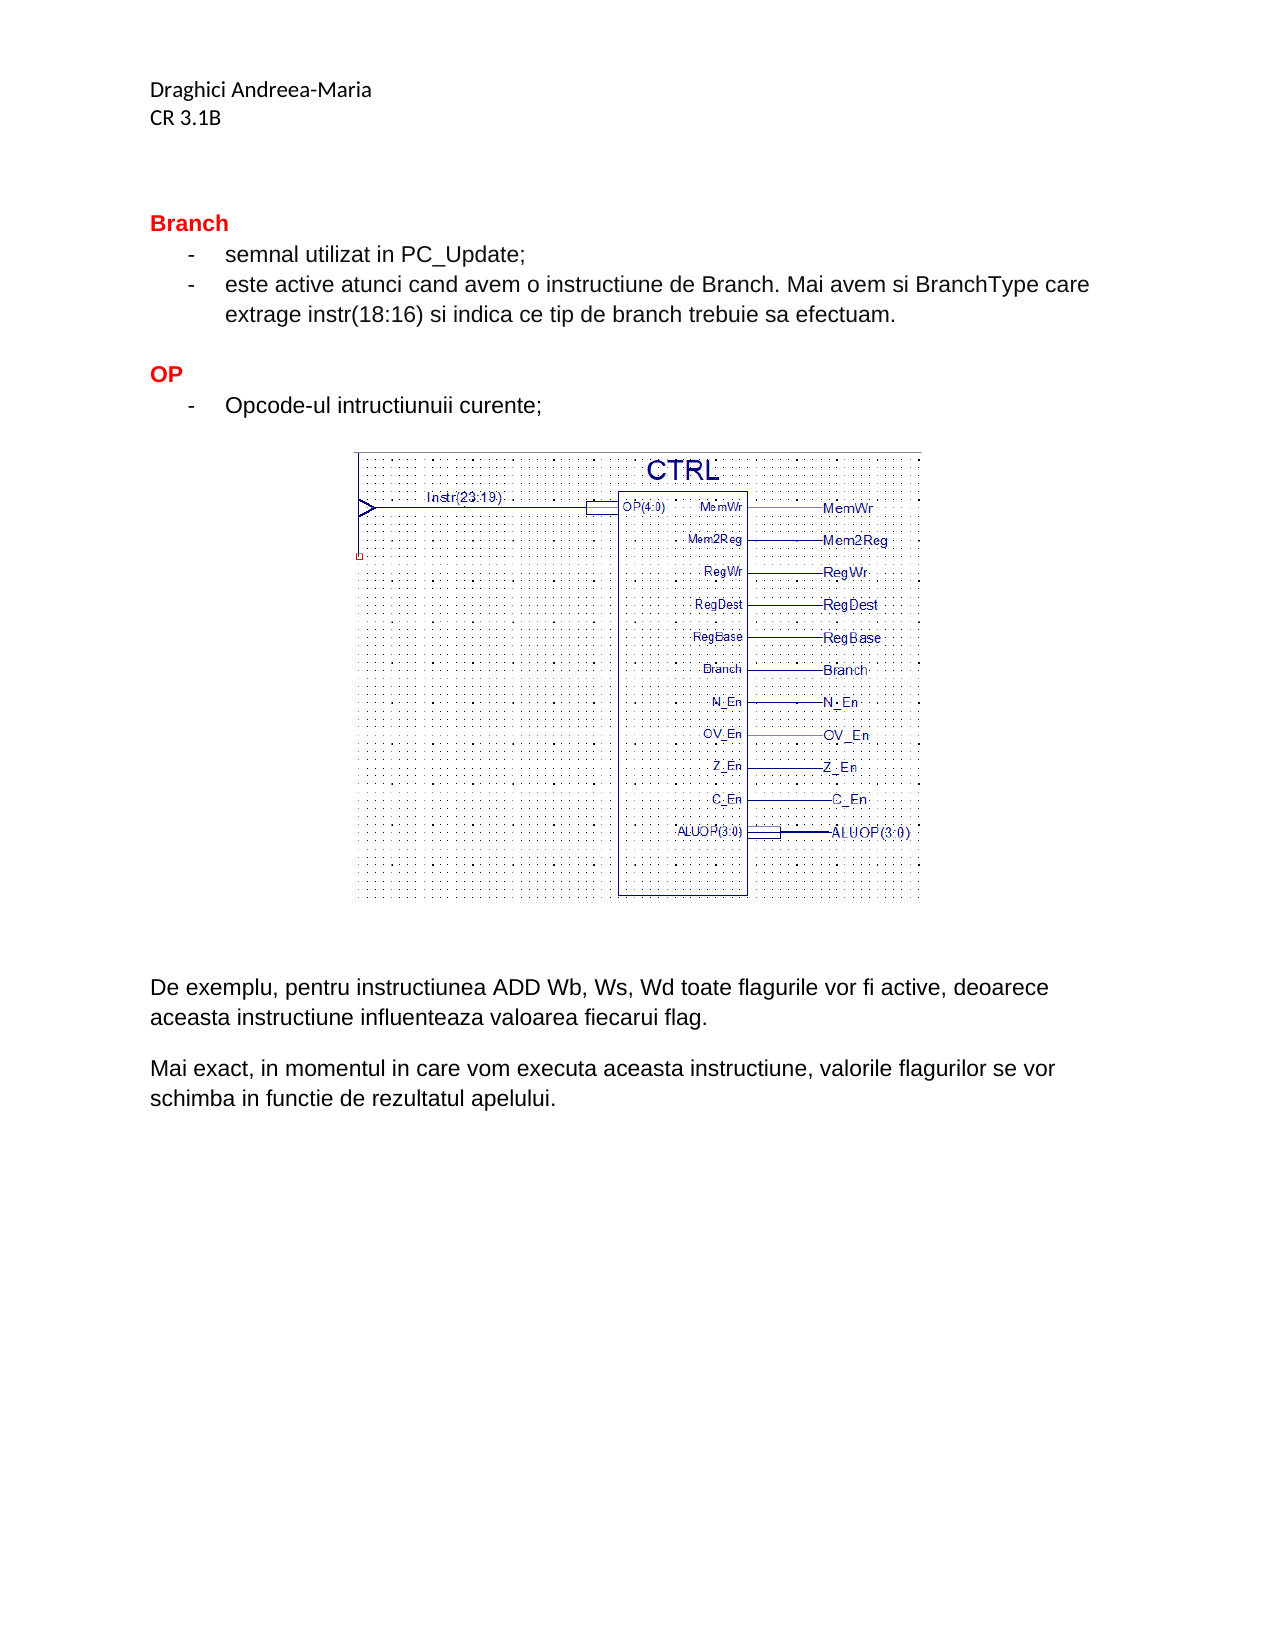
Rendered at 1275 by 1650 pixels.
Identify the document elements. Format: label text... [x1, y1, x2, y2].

list Opcode-ul intructiunuii curente; [187, 392, 1125, 418]
text Branch [150, 210, 1125, 237]
list semnal utilizat in PC_Update; [187, 241, 1125, 267]
list este active atunci cand avem o instructiune de Branch. Mai avem si BranchType care extrage instr(18:16) si indica ce tip de branch trebuie sa efectuam. [187, 271, 1125, 327]
text Mai exact, in momentul in care vom executa aceasta instructiune, valorile flagurilor se vor schimba in functie de rezultatul apelului. [150, 1055, 1125, 1112]
picture [353, 452, 922, 898]
text De exemplu, pentru instructiunea ADD Wb, Ws, Wd toate flagurile vor fi active, deoarece aceasta instructiune influenteaza valoarea fiecarui flag. [150, 974, 1125, 1030]
text OP [150, 361, 1125, 388]
